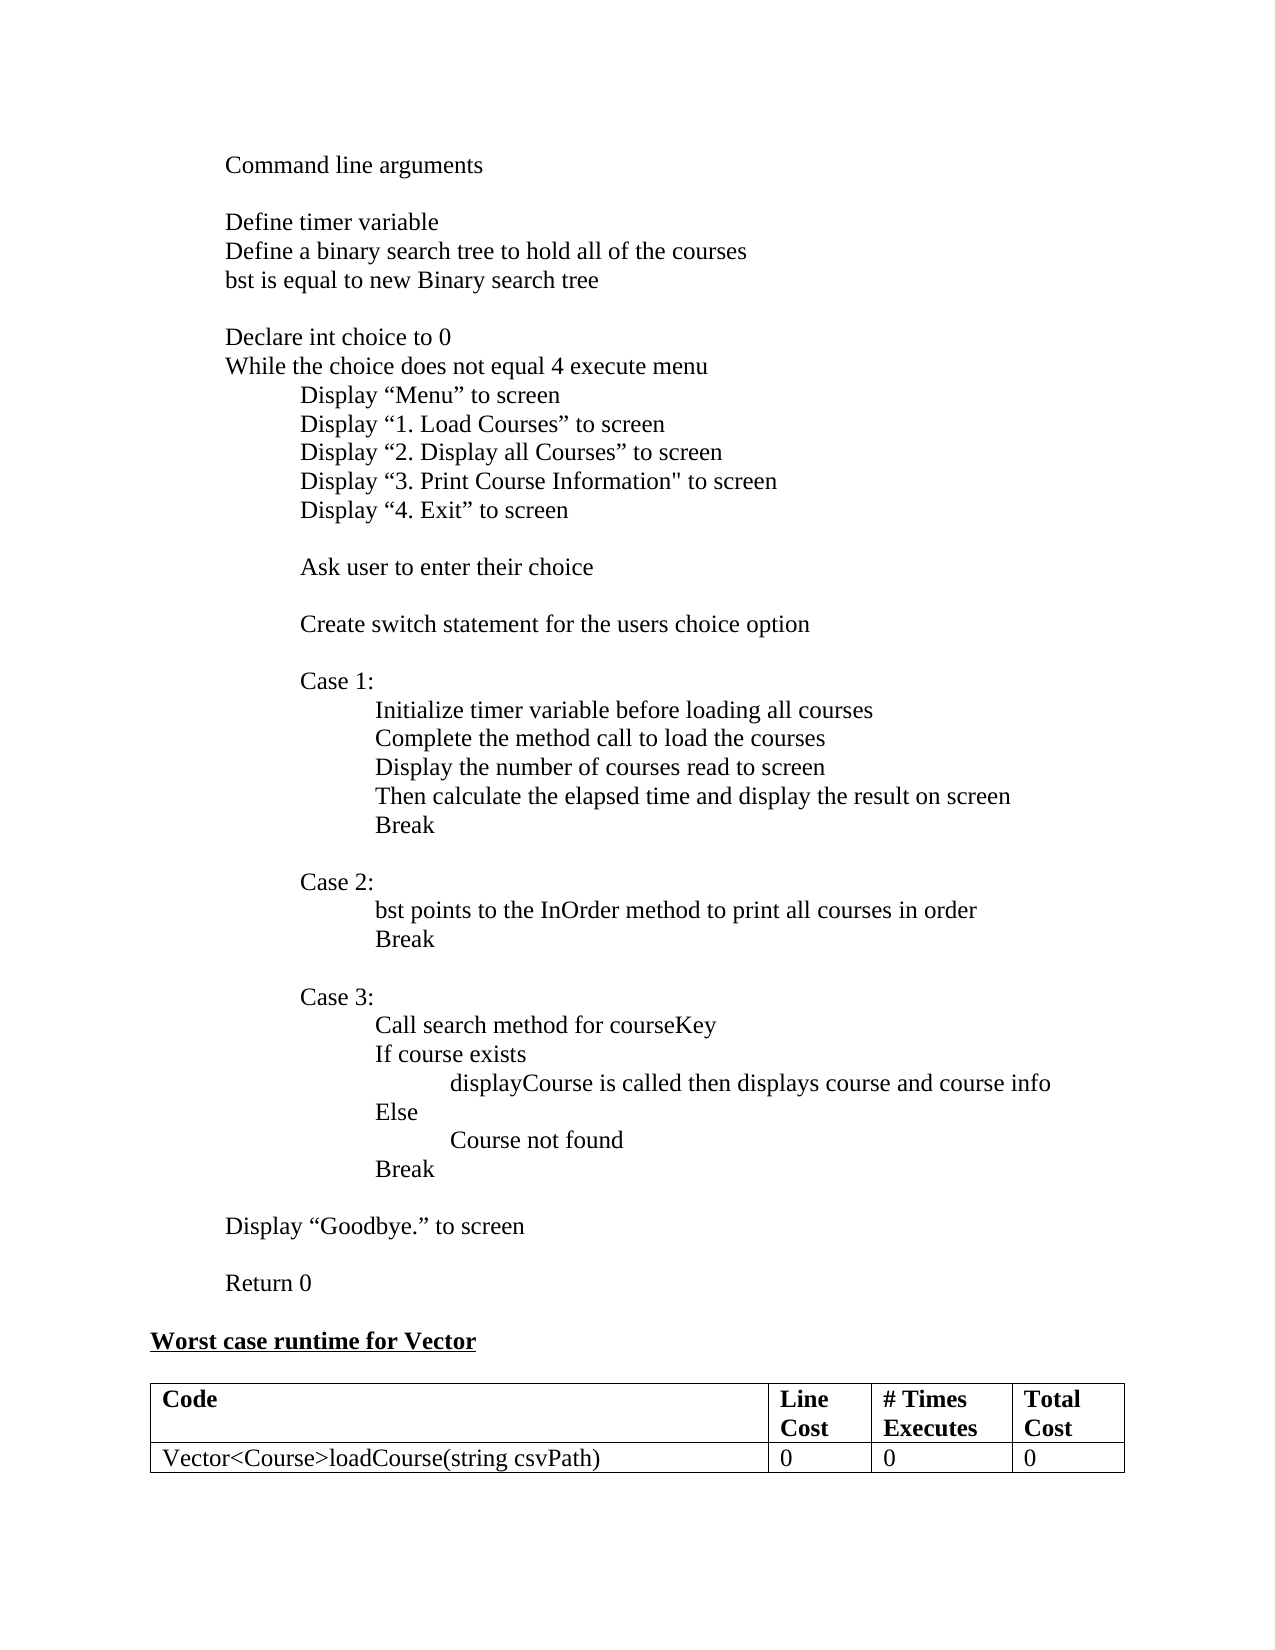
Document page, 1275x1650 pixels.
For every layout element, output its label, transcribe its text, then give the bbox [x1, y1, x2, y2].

text Define timer variable [150, 207, 1125, 236]
text Display “2. Display all Courses” to screen [150, 437, 1125, 466]
text Break [225, 1154, 1125, 1183]
text Ask user to enter their choice [150, 552, 1125, 581]
table_header Code [151, 1384, 768, 1442]
table_header Line Cost [769, 1384, 871, 1442]
text Case 3: [225, 982, 1125, 1010]
text Case 2: [225, 867, 1125, 895]
text Return 0 [150, 1268, 1125, 1297]
text Break [150, 810, 1125, 838]
text Display “Menu” to screen [150, 380, 1125, 409]
text Call search method for courseKey [225, 1010, 1125, 1039]
text Define a binary search tree to hold all of the courses [150, 236, 1125, 265]
text bst is equal to new Binary search tree [150, 265, 1125, 294]
text Declare int choice to 0 [150, 322, 1125, 351]
text Case 1: [150, 666, 1125, 695]
text If course exists [225, 1039, 1125, 1068]
text Break [225, 924, 1125, 953]
text Display “Goodbye.” to screen [150, 1211, 1125, 1239]
table_cell 0 [769, 1443, 871, 1472]
text Display “4. Exit” to screen [150, 495, 1125, 524]
text Else [225, 1097, 1125, 1125]
table_header Total Cost [1013, 1384, 1124, 1442]
text Display “1. Load Courses” to screen [150, 409, 1125, 437]
text Command line arguments [150, 150, 1125, 179]
text bst points to the InOrder method to print all courses in order [225, 895, 1125, 924]
text Then calculate the elapsed time and display the result on screen [150, 781, 1125, 810]
text Initialize timer variable before loading all courses [150, 695, 1125, 723]
text While the choice does not equal 4 execute menu [150, 351, 1125, 380]
table_cell 0 [1013, 1443, 1124, 1472]
table_header # Times Executes [872, 1384, 1012, 1442]
table_cell Vector<Course>loadCourse(string csvPath) [151, 1443, 768, 1472]
text displayCourse is called then displays course and course info [225, 1068, 1125, 1097]
text Course not found [225, 1125, 1125, 1154]
text Complete the method call to load the courses [150, 723, 1125, 752]
table_cell 0 [872, 1443, 1012, 1472]
text Display “3. Print Course Information" to screen [150, 466, 1125, 495]
text Worst case runtime for Vector [150, 1326, 1125, 1354]
text Create switch statement for the users choice option [150, 609, 1125, 638]
text Display the number of courses read to screen [150, 752, 1125, 781]
